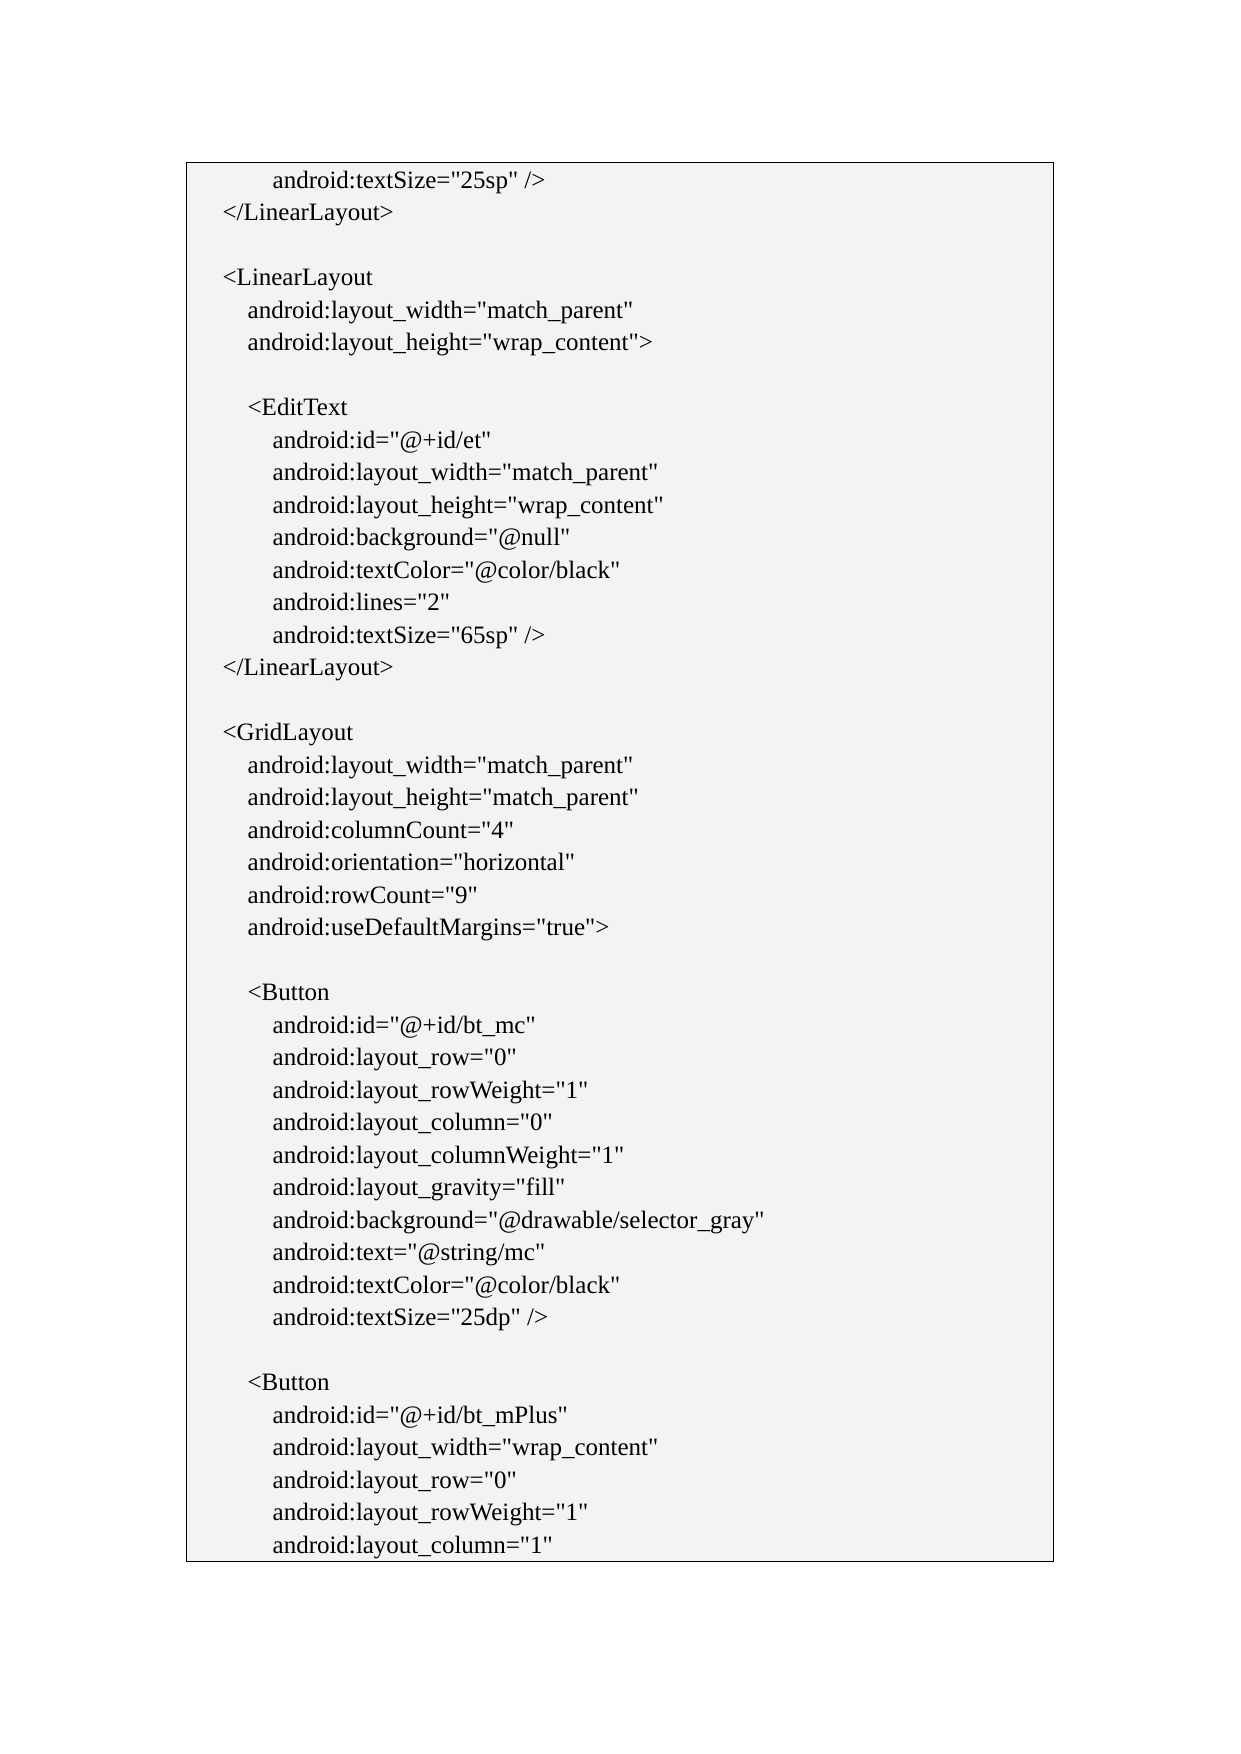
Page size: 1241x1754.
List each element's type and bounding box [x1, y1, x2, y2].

table_header [187, 163, 1053, 1561]
